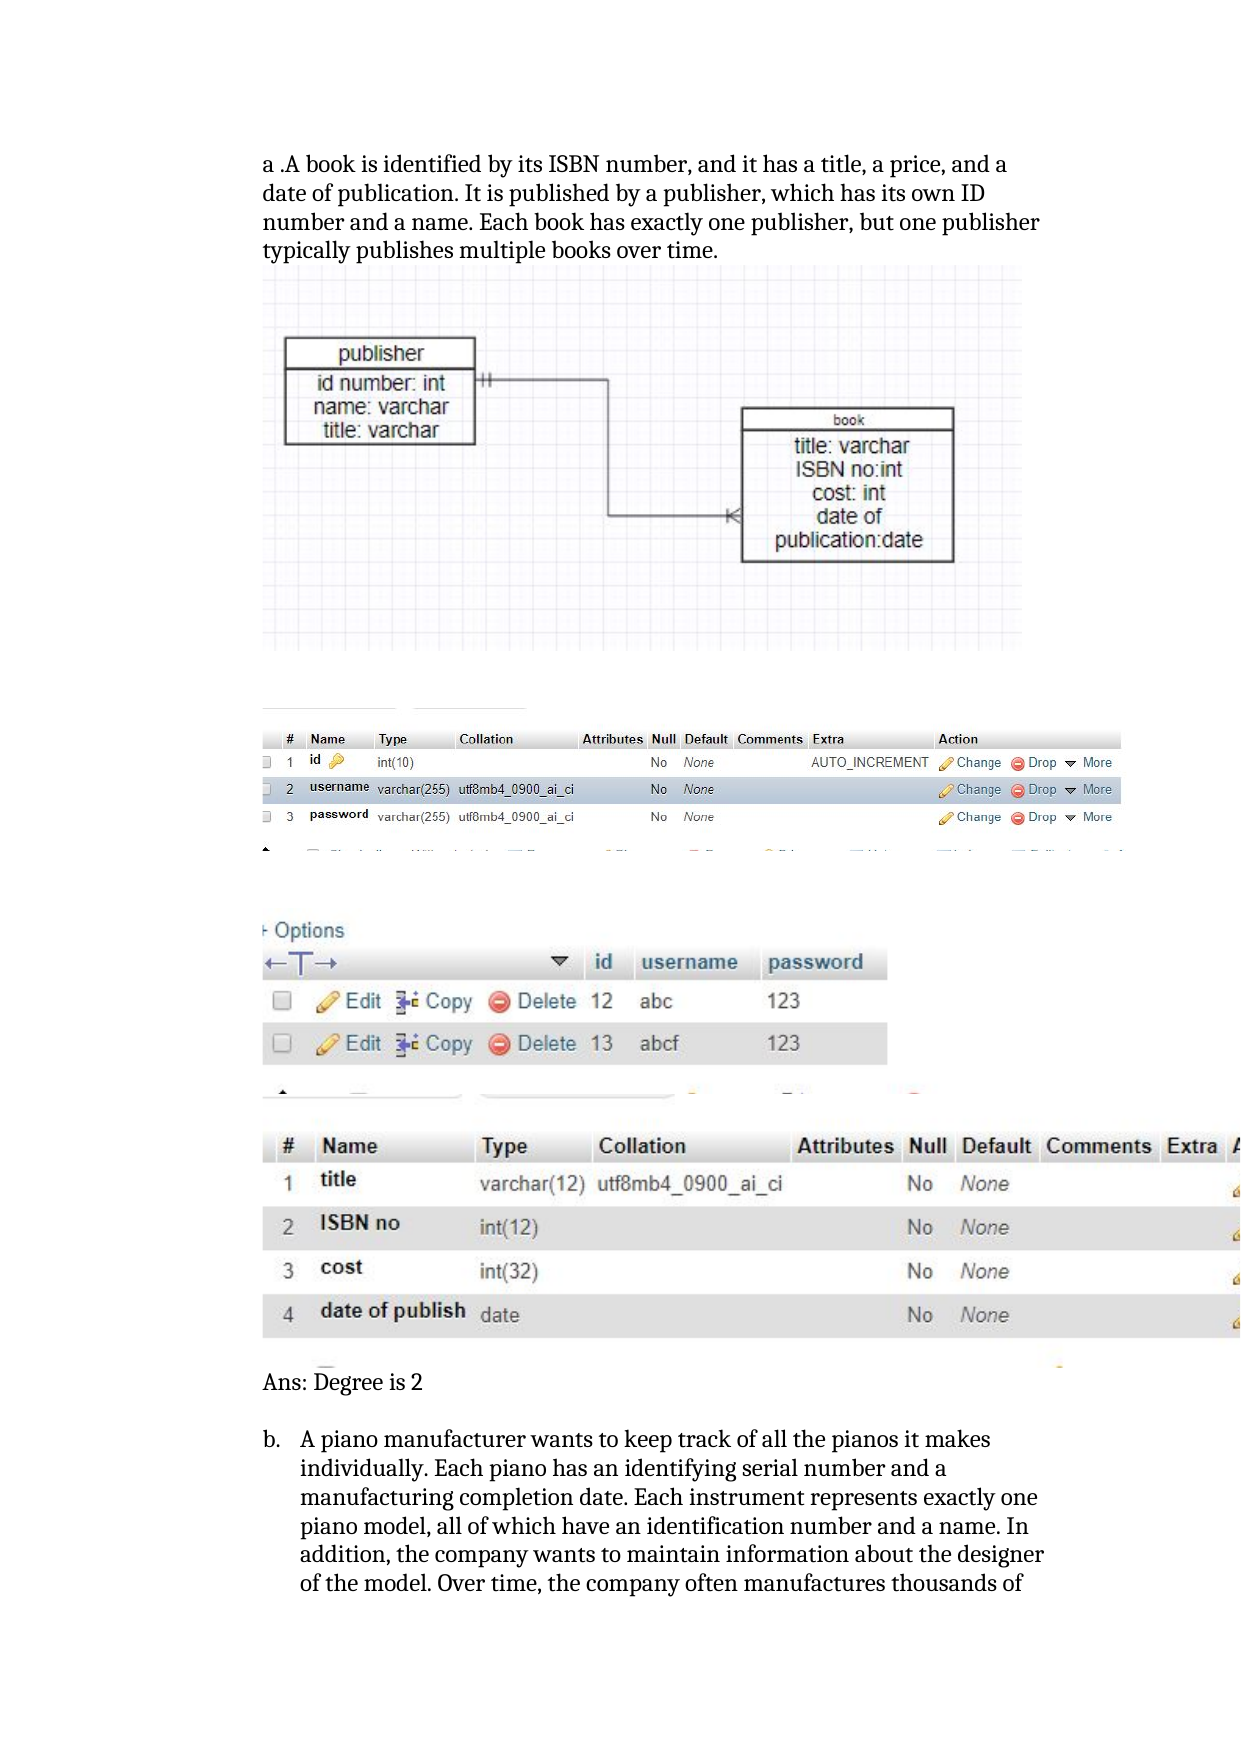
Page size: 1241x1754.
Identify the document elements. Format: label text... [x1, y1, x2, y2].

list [262, 1425, 1053, 1598]
picture [262, 265, 1022, 651]
picture [262, 708, 1128, 851]
text Ans: Degree is 2 [262, 1368, 1053, 1397]
picture [262, 908, 1241, 1368]
